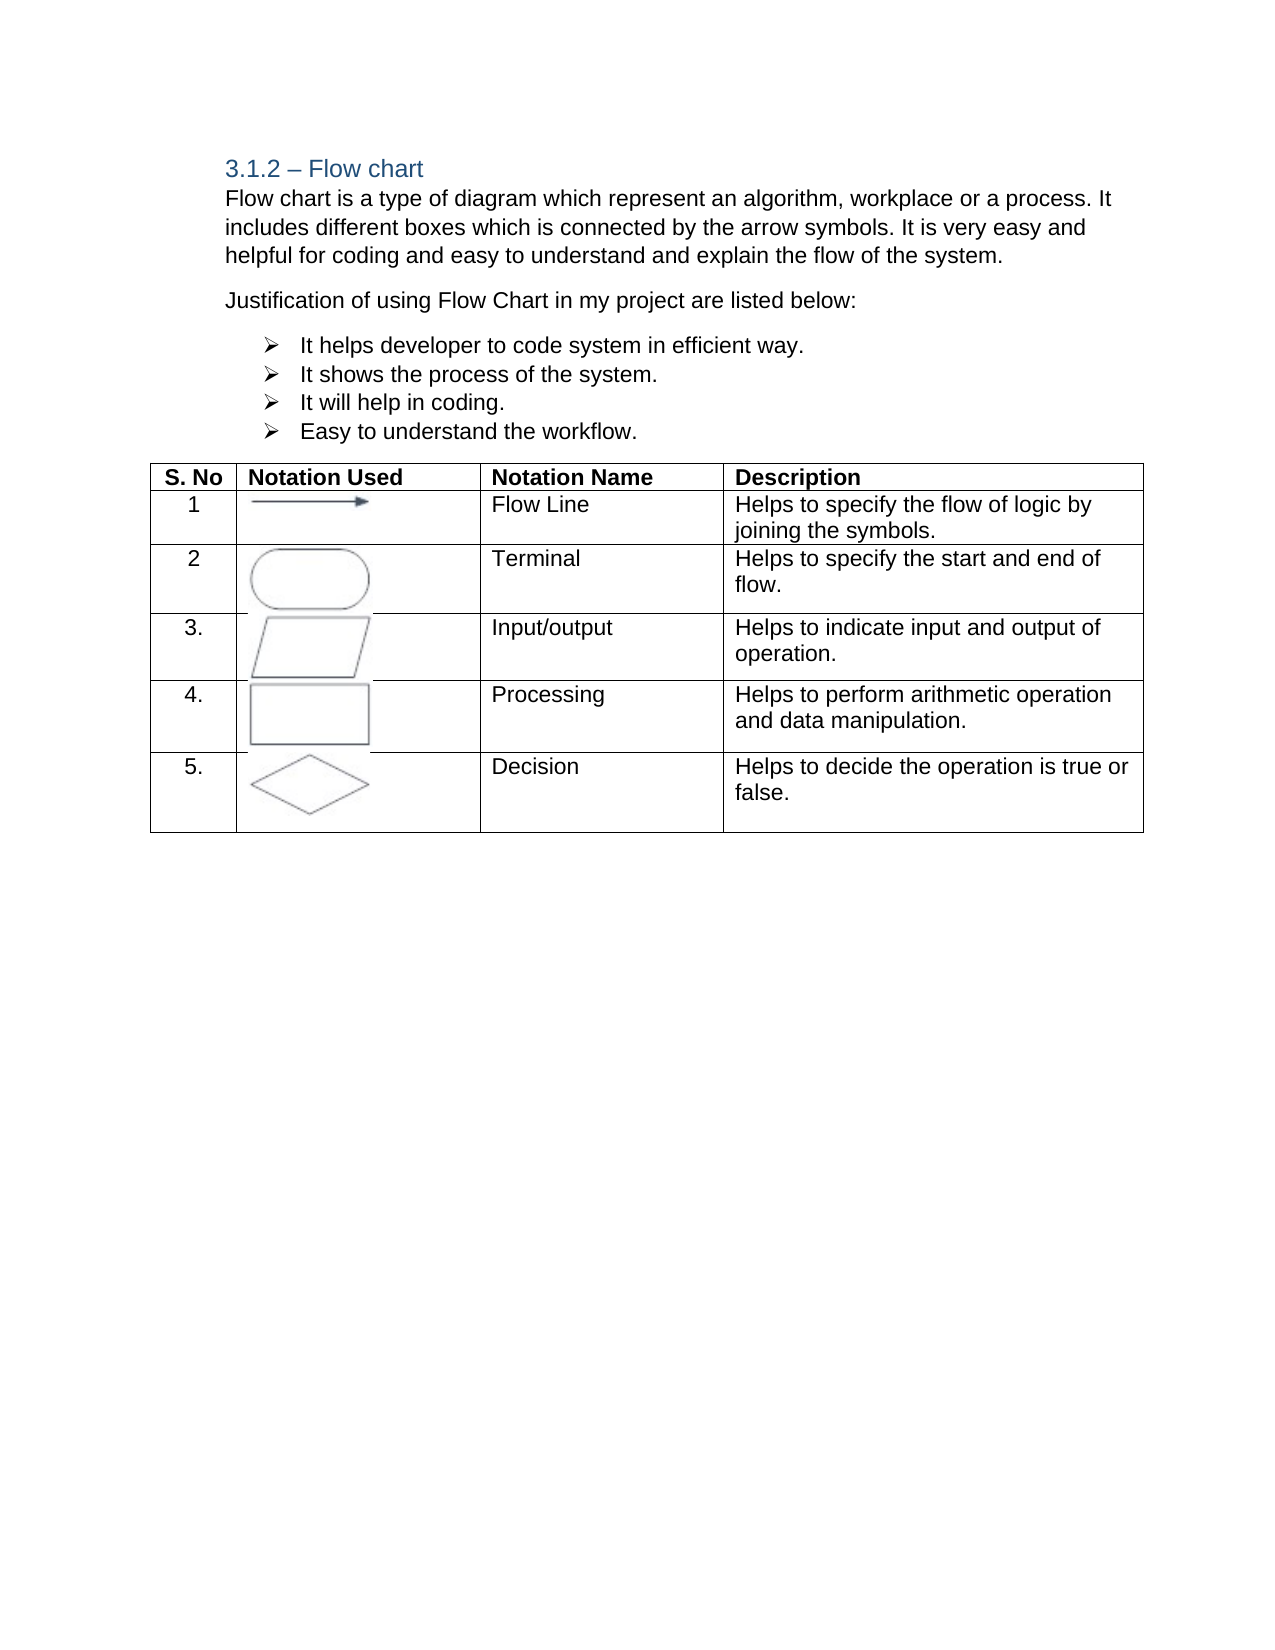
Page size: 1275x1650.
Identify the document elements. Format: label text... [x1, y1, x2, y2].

table_cell Helps to perform arithmetic operation and data manipulation. [724, 681, 1143, 752]
text Flow chart is a type of diagram which represent an algorithm, workplace or a process. It includes different boxes which is connected by the arrow symbols. It is very easy and helpful for coding and easy to understand and explain the flow of the system. [225, 185, 1125, 268]
text Justification of using Flow Chart in my project are listed below: [225, 287, 1125, 313]
table_header Notation Name [481, 464, 723, 490]
list It will help in coding. [262, 389, 1125, 416]
table_cell Helps to indicate input and output of operation. [724, 614, 1143, 680]
table_cell 4. [151, 681, 236, 752]
table_header S. No [151, 464, 236, 490]
table_cell Processing [481, 681, 723, 752]
table_header Description [724, 464, 1143, 490]
table_cell 3. [151, 614, 236, 680]
list It helps developer to code system in efficient way. [262, 332, 1125, 359]
table_cell Terminal [481, 545, 723, 612]
table_cell [237, 491, 480, 544]
table_cell [237, 753, 480, 832]
table_cell Helps to specify the flow of logic by joining the symbols. [724, 491, 1143, 544]
table_cell Flow Line [481, 491, 723, 544]
list It shows the process of the system. [262, 361, 1125, 387]
picture [247, 545, 373, 747]
table_cell Decision [481, 753, 723, 832]
list Easy to understand the workflow. [262, 418, 1125, 444]
table_cell [373, 545, 480, 612]
picture [247, 491, 372, 511]
table_cell Helps to decide the operation is true or false. [724, 753, 1143, 832]
picture [247, 752, 370, 816]
table_cell [373, 614, 480, 680]
table_cell 5. [151, 753, 236, 832]
table_cell [237, 681, 480, 752]
table_cell [237, 545, 247, 612]
table_cell 1 [151, 491, 236, 544]
table_cell Helps to specify the start and end of flow. [724, 545, 1143, 612]
table_cell 2 [151, 545, 236, 612]
table_header Notation Used [237, 464, 480, 490]
subtitle 3.1.2 – Flow chart [150, 154, 1125, 183]
table_cell Input/output [481, 614, 723, 680]
table_cell [237, 614, 247, 680]
